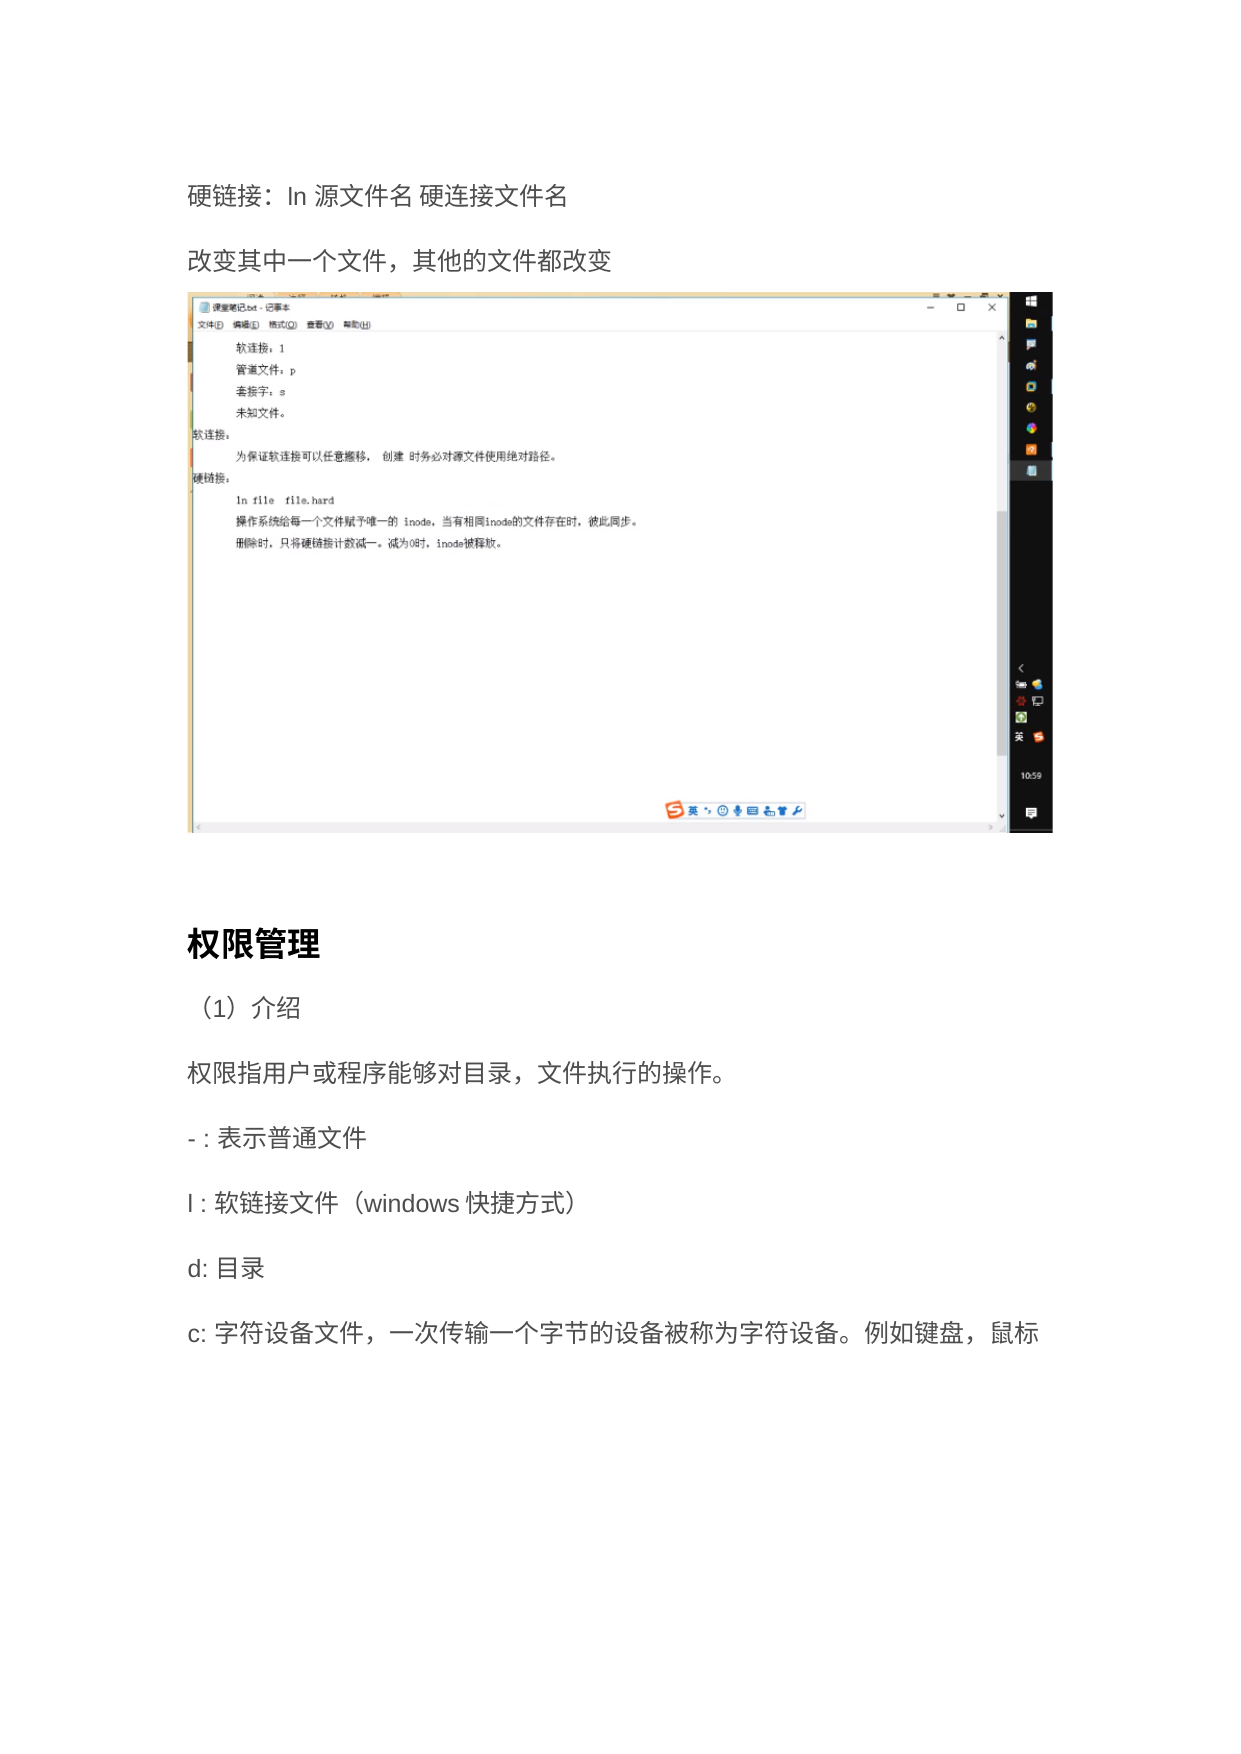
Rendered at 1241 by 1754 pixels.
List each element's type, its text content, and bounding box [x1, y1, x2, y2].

text 硬链接：ln 源文件名 硬连接文件名 [187, 162, 1053, 227]
text 权限管理 （1）介绍 权限指用户或程序能够对目录，文件执行的操作。 - : 表示普通文件 l : 软链接文件（windows快捷方式） d: 目录 c: 字符设备文件，一次传输一个字节的设备被称为字符设备。例如键盘，鼠标 [187, 909, 1053, 1364]
text 改变其中一个文件，其他的文件都改变 [187, 227, 1053, 292]
picture [187, 292, 1053, 833]
